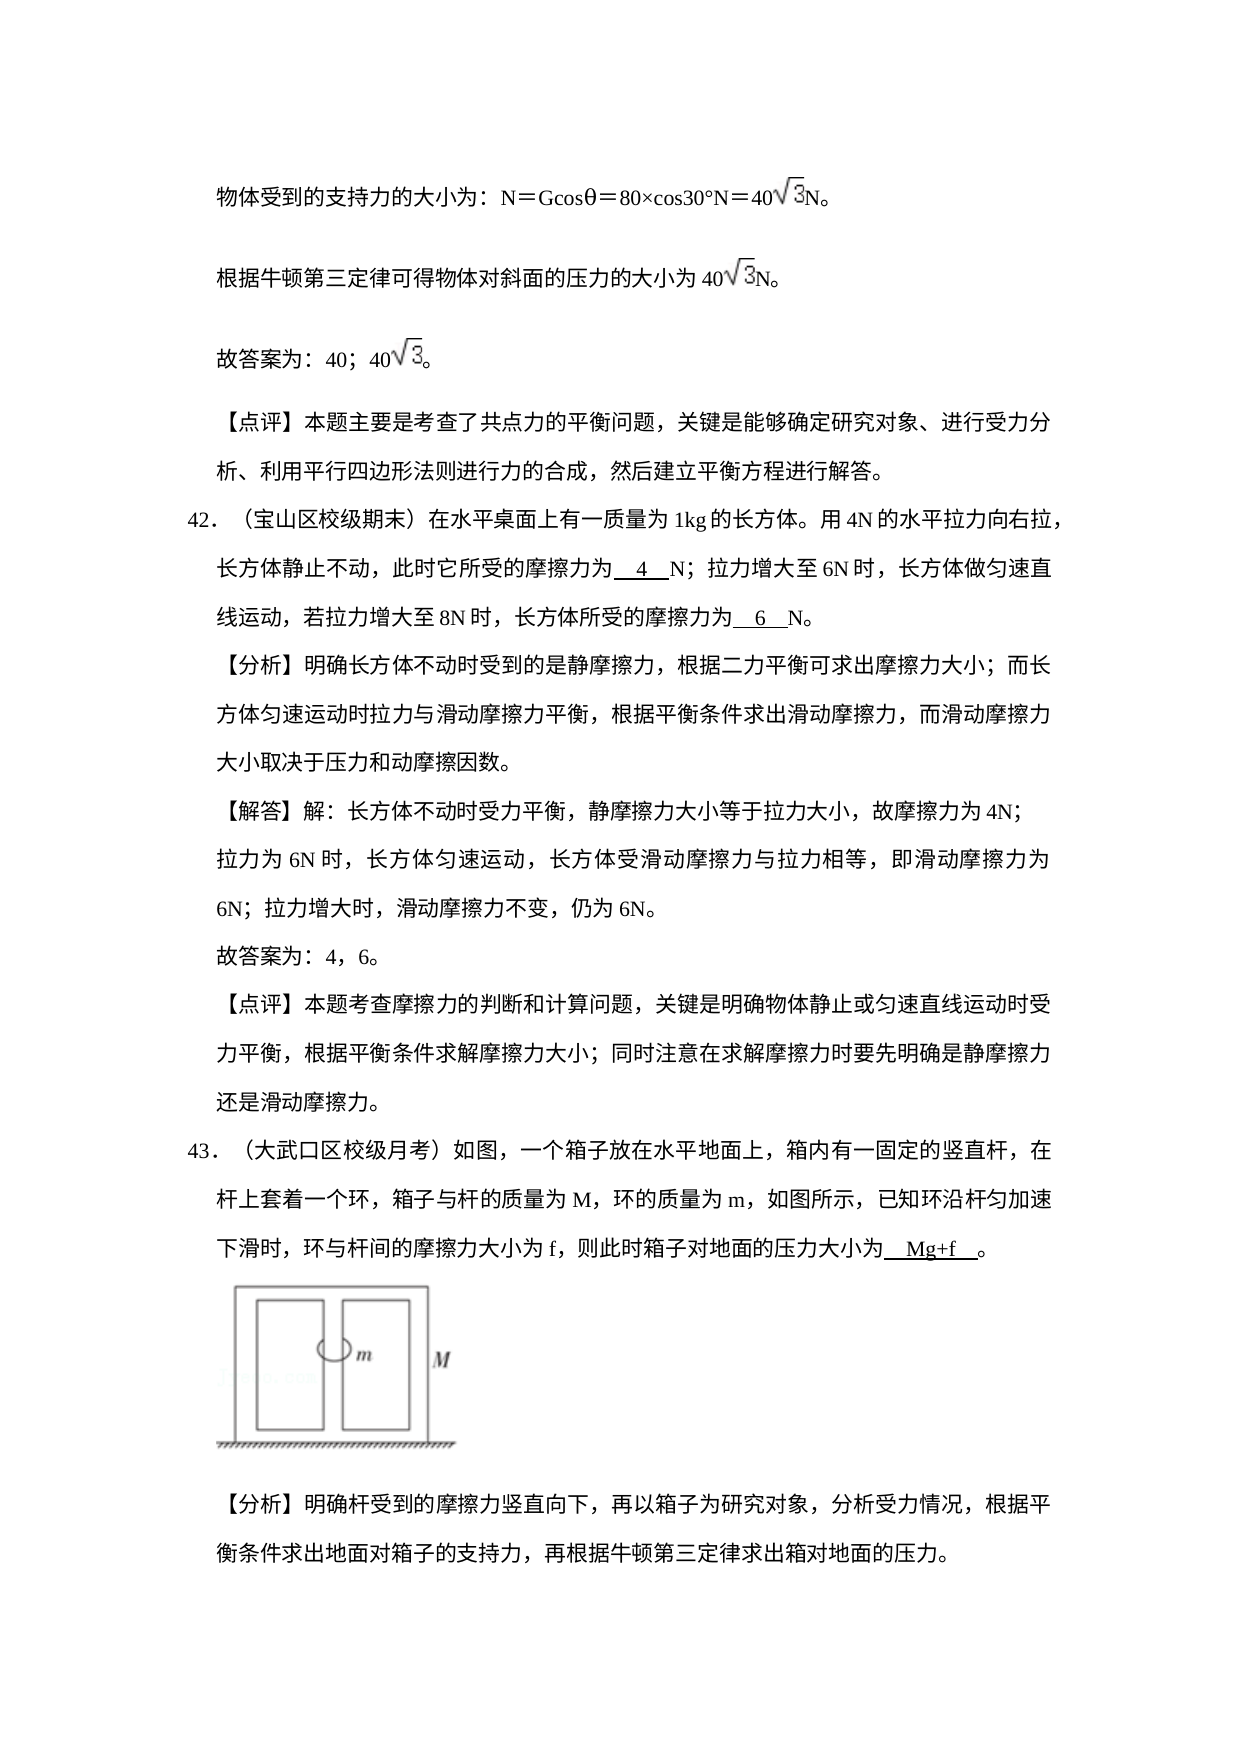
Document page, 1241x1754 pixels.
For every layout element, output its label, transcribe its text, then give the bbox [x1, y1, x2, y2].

text 【点评】本题主要是考查了共点力的平衡问题，关键是能够确定研究对象、进行受力分析、利用平行四边形法则进行力的合成，然后建立平衡方程进行解答。 [216, 404, 1053, 486]
picture [723, 258, 755, 287]
text 故答案为：4，6。 [216, 939, 1053, 971]
picture [391, 338, 423, 367]
text 物体受到的支持力的大小为：N＝Gcosθ＝80×cos30°N＝40N。 [216, 162, 1053, 227]
text 42．（宝山区校级期末）在水平桌面上有一质量为1kg的长方体。用4N的水平拉力向右拉，长方体静止不动，此时它所受的摩擦力为 4 N；拉力增大至6N时，长方体做匀速直线运动，若拉力增大至8N时，长方体所受的摩擦力为 6 N。 [187, 502, 1053, 632]
text 拉力为6N时，长方体匀速运动，长方体受滑动摩擦力与拉力相等，即滑动摩擦力为6N；拉力增大时，滑动摩擦力不变，仍为6N。 [216, 842, 1053, 923]
text 故答案为：40；40。 [216, 324, 1053, 389]
text 根据牛顿第三定律可得物体对斜面的压力的大小为40N。 [216, 243, 1053, 308]
text 【点评】本题考查摩擦力的判断和计算问题，关键是明确物体静止或匀速直线运动时受力平衡，根据平衡条件求解摩擦力大小；同时注意在求解摩擦力时要先明确是静摩擦力还是滑动摩擦力。 [216, 987, 1053, 1117]
text 【解答】解：长方体不动时受力平衡，静摩擦力大小等于拉力大小，故摩擦力为4N； [216, 793, 1053, 826]
picture [216, 1278, 462, 1454]
text 【分析】明确长方体不动时受到的是静摩擦力，根据二力平衡可求出摩擦力大小；而长方体匀速运动时拉力与滑动摩擦力平衡，根据平衡条件求出滑动摩擦力，而滑动摩擦力大小取决于压力和动摩擦因数。 [216, 647, 1053, 777]
picture [772, 177, 805, 206]
text 43．（大武口区校级月考）如图，一个箱子放在水平地面上，箱内有一固定的竖直杆，在杆上套着一个环，箱子与杆的质量为M，环的质量为m，如图所示，已知环沿杆匀加速下滑时，环与杆间的摩擦力大小为f，则此时箱子对地面的压力大小为 Mg+f 。 [187, 1133, 1053, 1263]
text 【分析】明确杆受到的摩擦力竖直向下，再以箱子为研究对象，分析受力情况，根据平衡条件求出地面对箱子的支持力，再根据牛顿第三定律求出箱对地面的压力。 [216, 1487, 1053, 1568]
